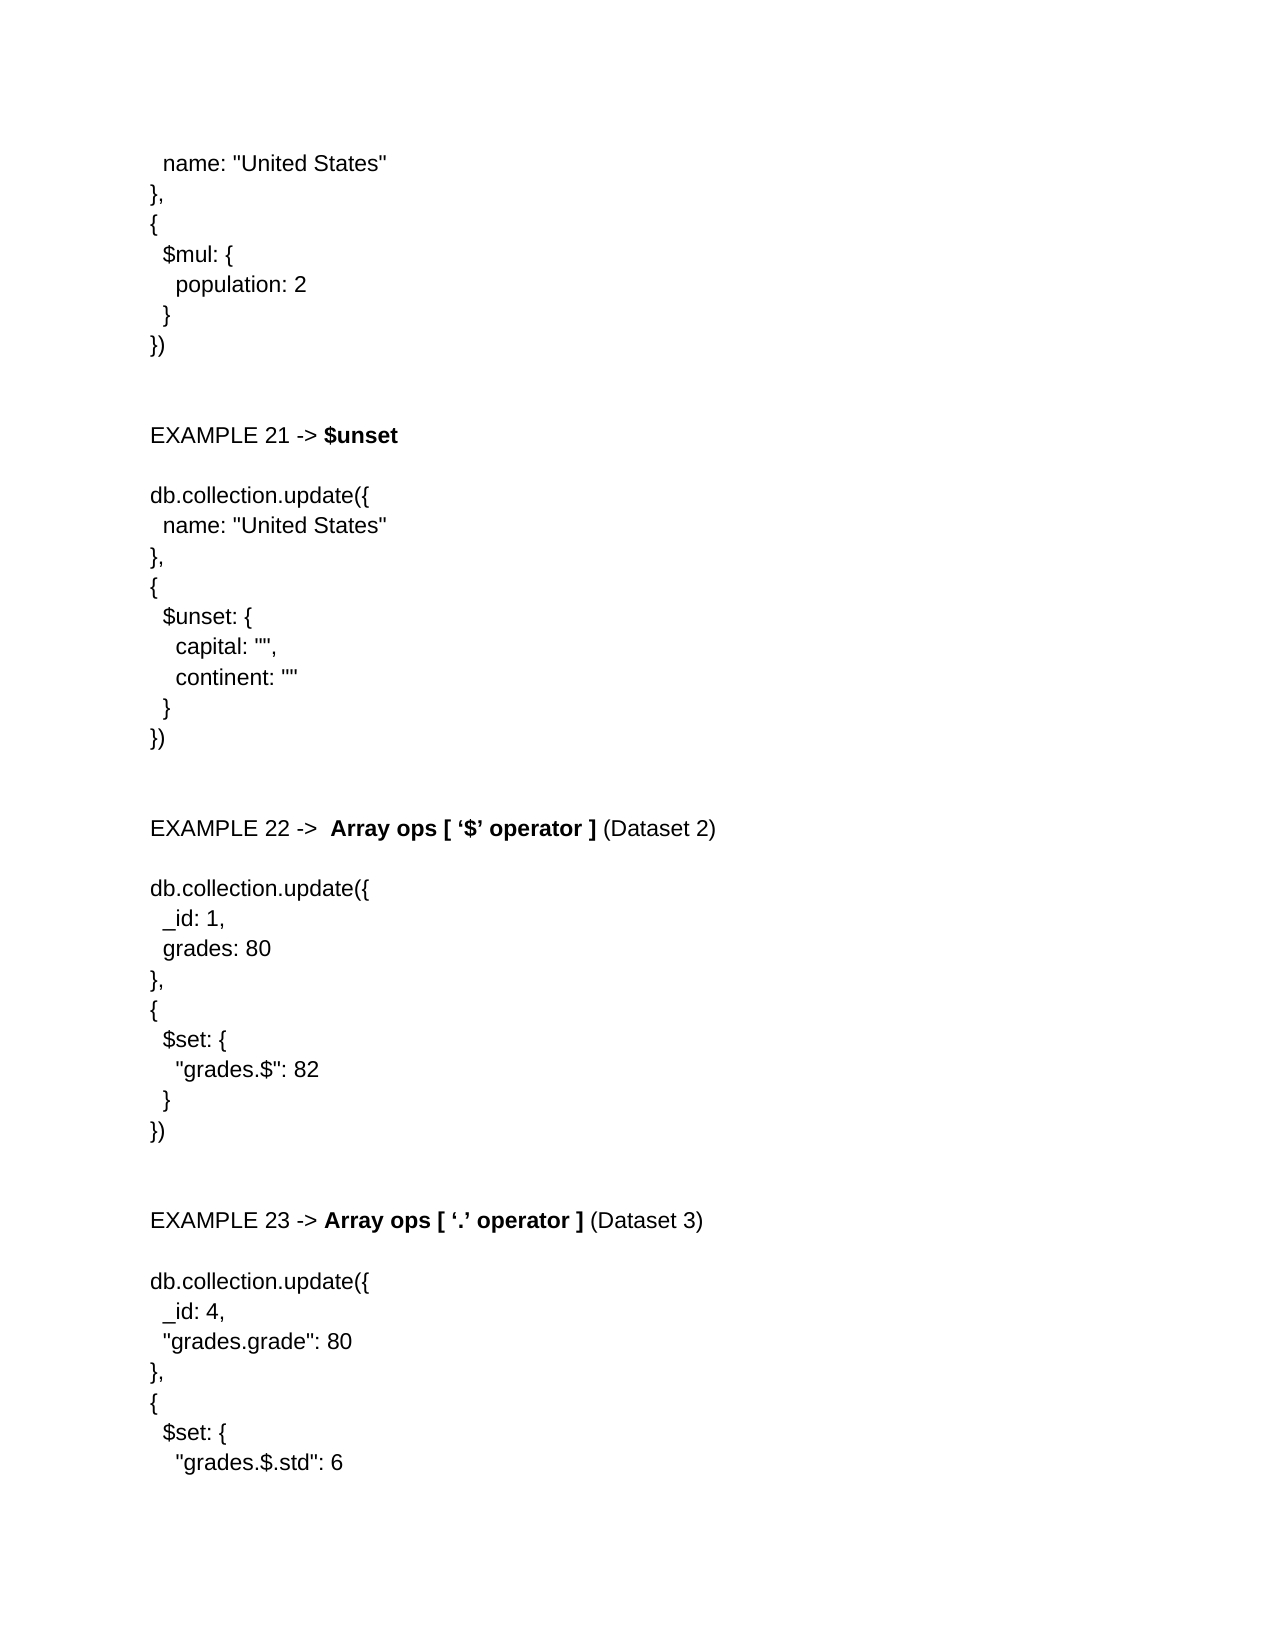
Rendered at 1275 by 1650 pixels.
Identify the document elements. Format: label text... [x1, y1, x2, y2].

text $set: { [150, 1026, 1125, 1052]
text { [150, 573, 1125, 599]
text db.collection.update({ [150, 1268, 1125, 1294]
text $set: { [150, 1419, 1125, 1445]
text { [150, 1388, 1125, 1415]
text grades: 80 [150, 935, 1125, 962]
text }, [150, 180, 1125, 207]
text db.collection.update({ [150, 875, 1125, 901]
text continent: "" [150, 663, 1125, 690]
text }) [150, 331, 1125, 358]
text capital: "", [150, 633, 1125, 660]
text _id: 4, [150, 1298, 1125, 1324]
text EXAMPLE 22 -> Array ops [ ‘$’ operator ] (Dataset 2) [150, 814, 1125, 841]
text }) [150, 724, 1125, 750]
text _id: 1, [150, 905, 1125, 932]
text "grades.$": 82 [150, 1056, 1125, 1083]
text EXAMPLE 23 -> Array ops [ ‘.’ operator ] (Dataset 3) [150, 1207, 1125, 1234]
text { [150, 996, 1125, 1022]
text $mul: { [150, 241, 1125, 267]
text name: "United States" [150, 150, 1125, 176]
text } [150, 1086, 1125, 1113]
text "grades.$.std": 6 [150, 1449, 1125, 1475]
text }, [150, 543, 1125, 569]
text } [150, 301, 1125, 327]
text }, [150, 1358, 1125, 1385]
text }) [150, 1117, 1125, 1143]
text { [150, 210, 1125, 237]
text $unset: { [150, 603, 1125, 629]
text } [150, 694, 1125, 720]
text name: "United States" [150, 512, 1125, 539]
text "grades.grade": 80 [150, 1328, 1125, 1354]
text population: 2 [150, 271, 1125, 297]
text db.collection.update({ [150, 482, 1125, 509]
text EXAMPLE 21 -> $unset [150, 422, 1125, 448]
text }, [150, 966, 1125, 992]
